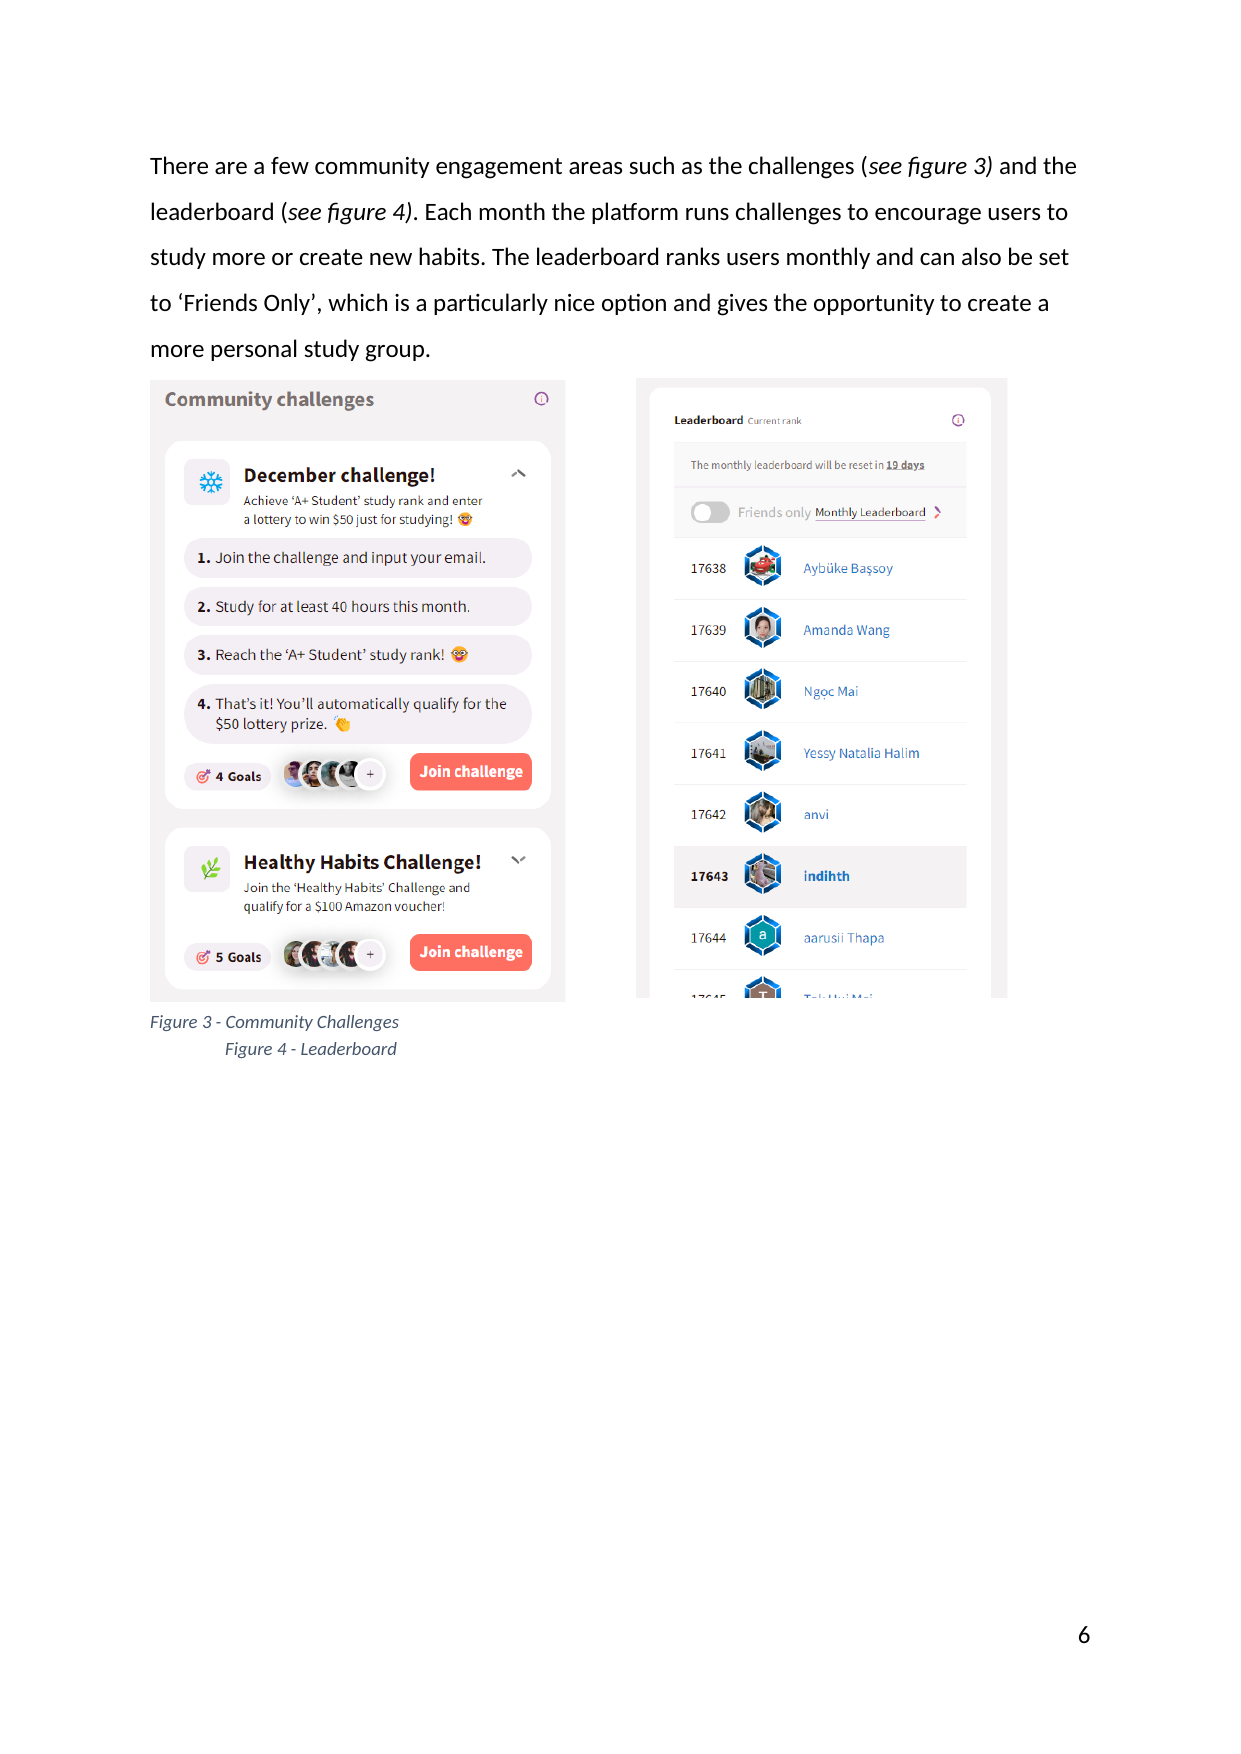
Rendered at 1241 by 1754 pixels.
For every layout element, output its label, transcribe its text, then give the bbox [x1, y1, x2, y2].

text Figure 4 - Leaderboard [150, 1037, 1090, 1060]
picture [636, 378, 1008, 998]
picture [150, 380, 566, 1002]
list There are a few community engagement areas such as the challenges (see figure 3) and the leaderboard (see figure 4). Each month the platform runs challenges to encourage users to study more or create new habits. The leaderboard ranks users monthly and can also be set to ‘Friends Only’, which is a particularly nice option and gives the opportunity to create a more personal study group. [150, 150, 1090, 363]
